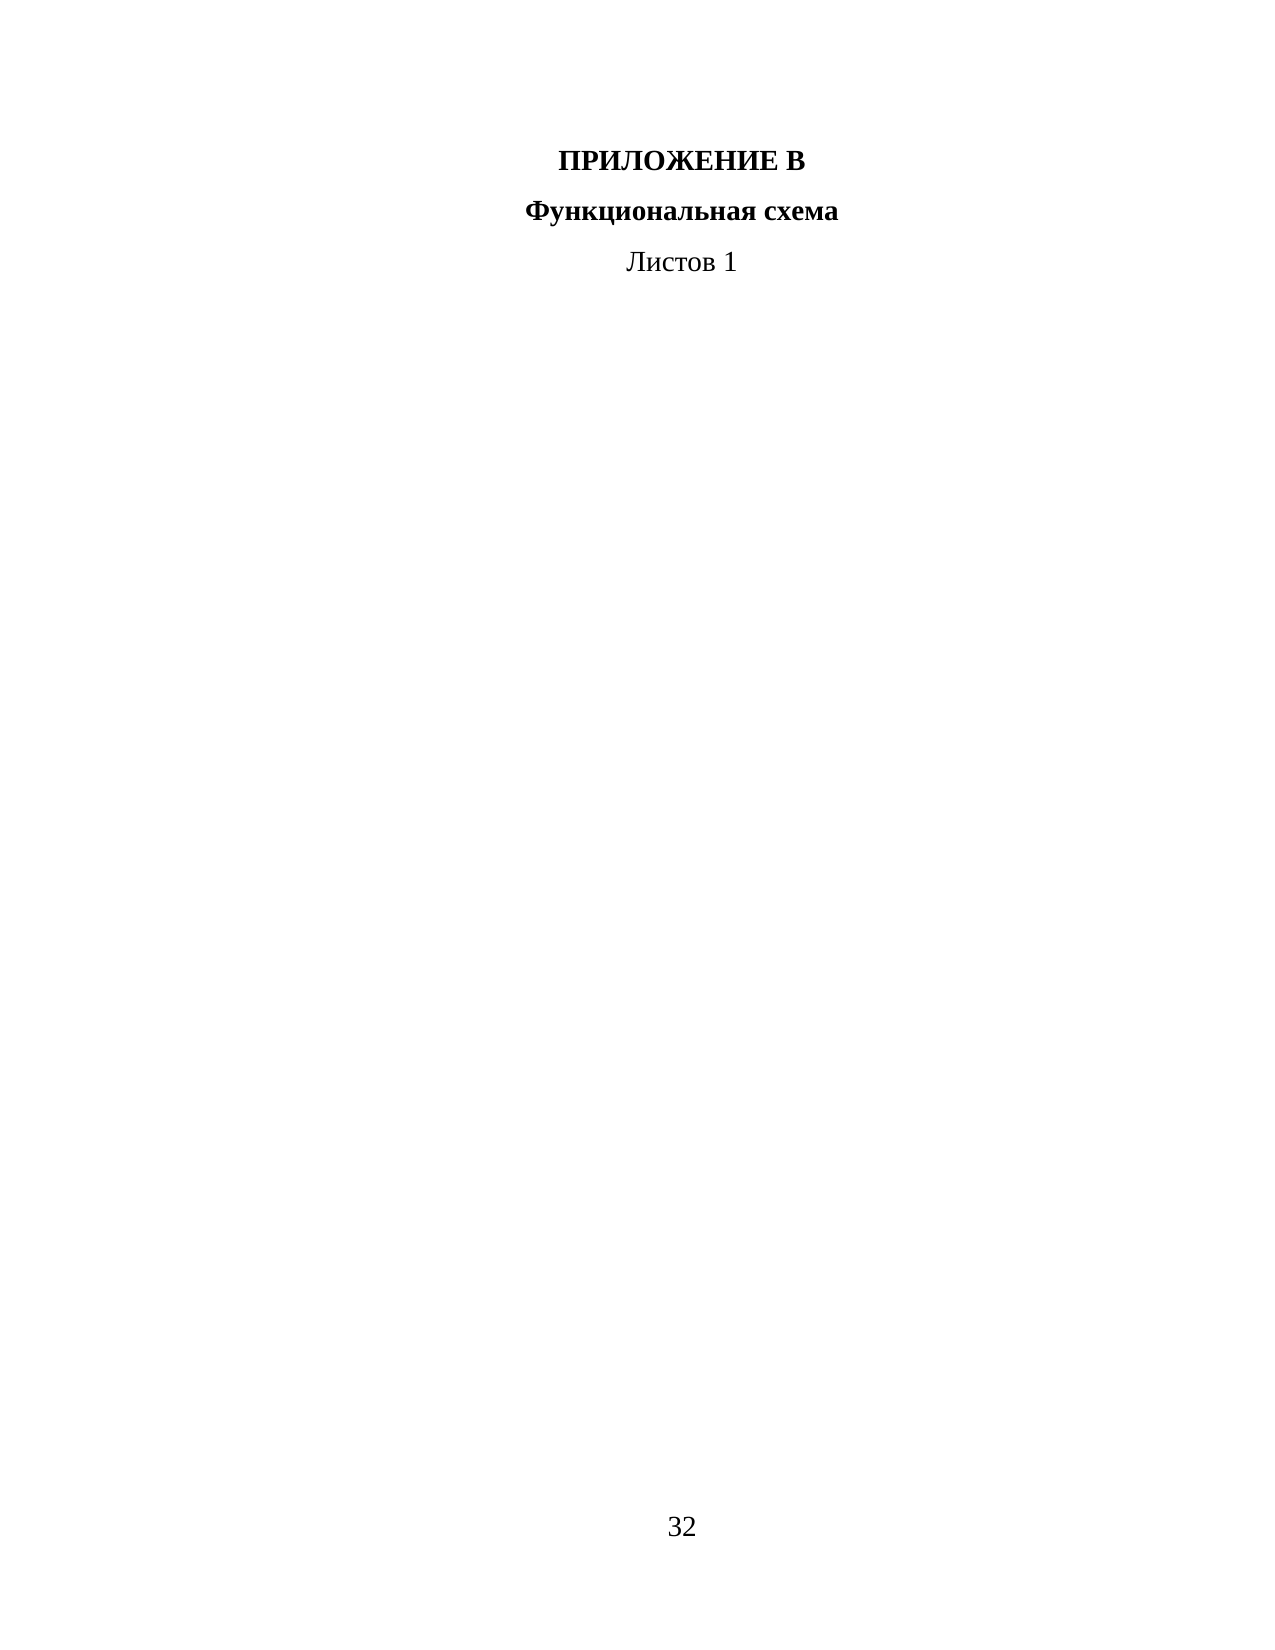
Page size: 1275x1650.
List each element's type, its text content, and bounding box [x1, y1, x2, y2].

text Функциональная схема [177, 193, 1186, 227]
text Листов 1 [177, 244, 1186, 277]
subtitle ПРИЛОЖЕНИЕ В [177, 143, 1186, 177]
